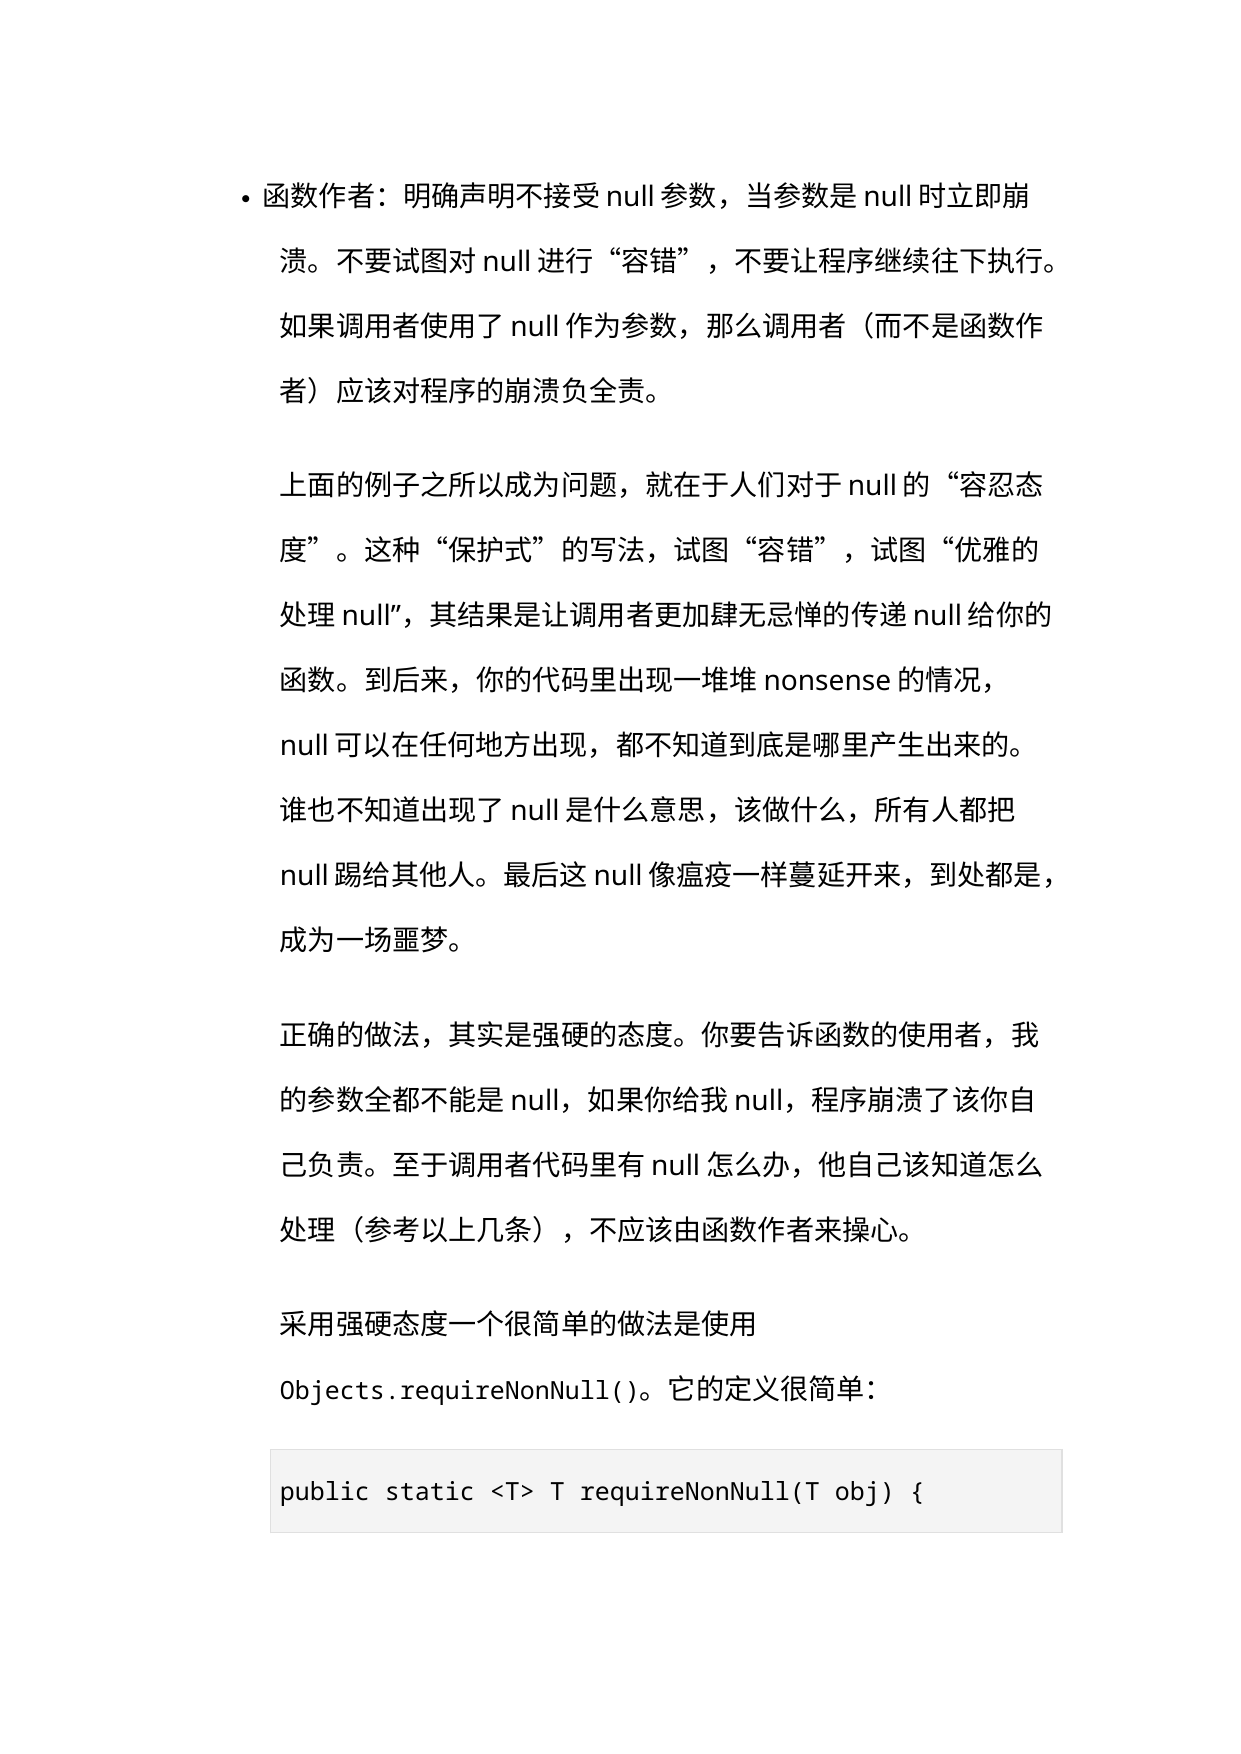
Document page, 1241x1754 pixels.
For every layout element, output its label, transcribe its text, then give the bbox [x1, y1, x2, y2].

text public static <T> T requireNonNull(T obj) { [271, 1450, 1061, 1532]
list 函数作者：明确声明不接受null参数，当参数是null时立即崩溃。不要试图对null进行“容错”，不要让程序继续往下执行。如果调用者使用了null作为参数，那么调用者（而不是函数作者）应该对程序的崩溃负全责。 [242, 162, 1053, 422]
text 正确的做法，其实是强硬的态度。你要告诉函数的使用者，我的参数全都不能是null，如果你给我null，程序崩溃了该你自己负责。至于调用者代码里有null怎么办，他自己该知道怎么处理（参考以上几条），不应该由函数作者来操心。 [279, 1000, 1053, 1260]
text 采用强硬态度一个很简单的做法是使用Objects.requireNonNull()。它的定义很简单： [279, 1289, 1053, 1419]
text 上面的例子之所以成为问题，就在于人们对于null的“容忍态度”。这种“保护式”的写法，试图“容错”，试图“优雅的处理null”，其结果是让调用者更加肆无忌惮的传递null给你的函数。到后来，你的代码里出现一堆堆nonsense的情况，null可以在任何地方出现，都不知道到底是哪里产生出来的。谁也不知道出现了null是什么意思，该做什么，所有人都把null踢给其他人。最后这null像瘟疫一样蔓延开来，到处都是，成为一场噩梦。 [279, 451, 1053, 971]
